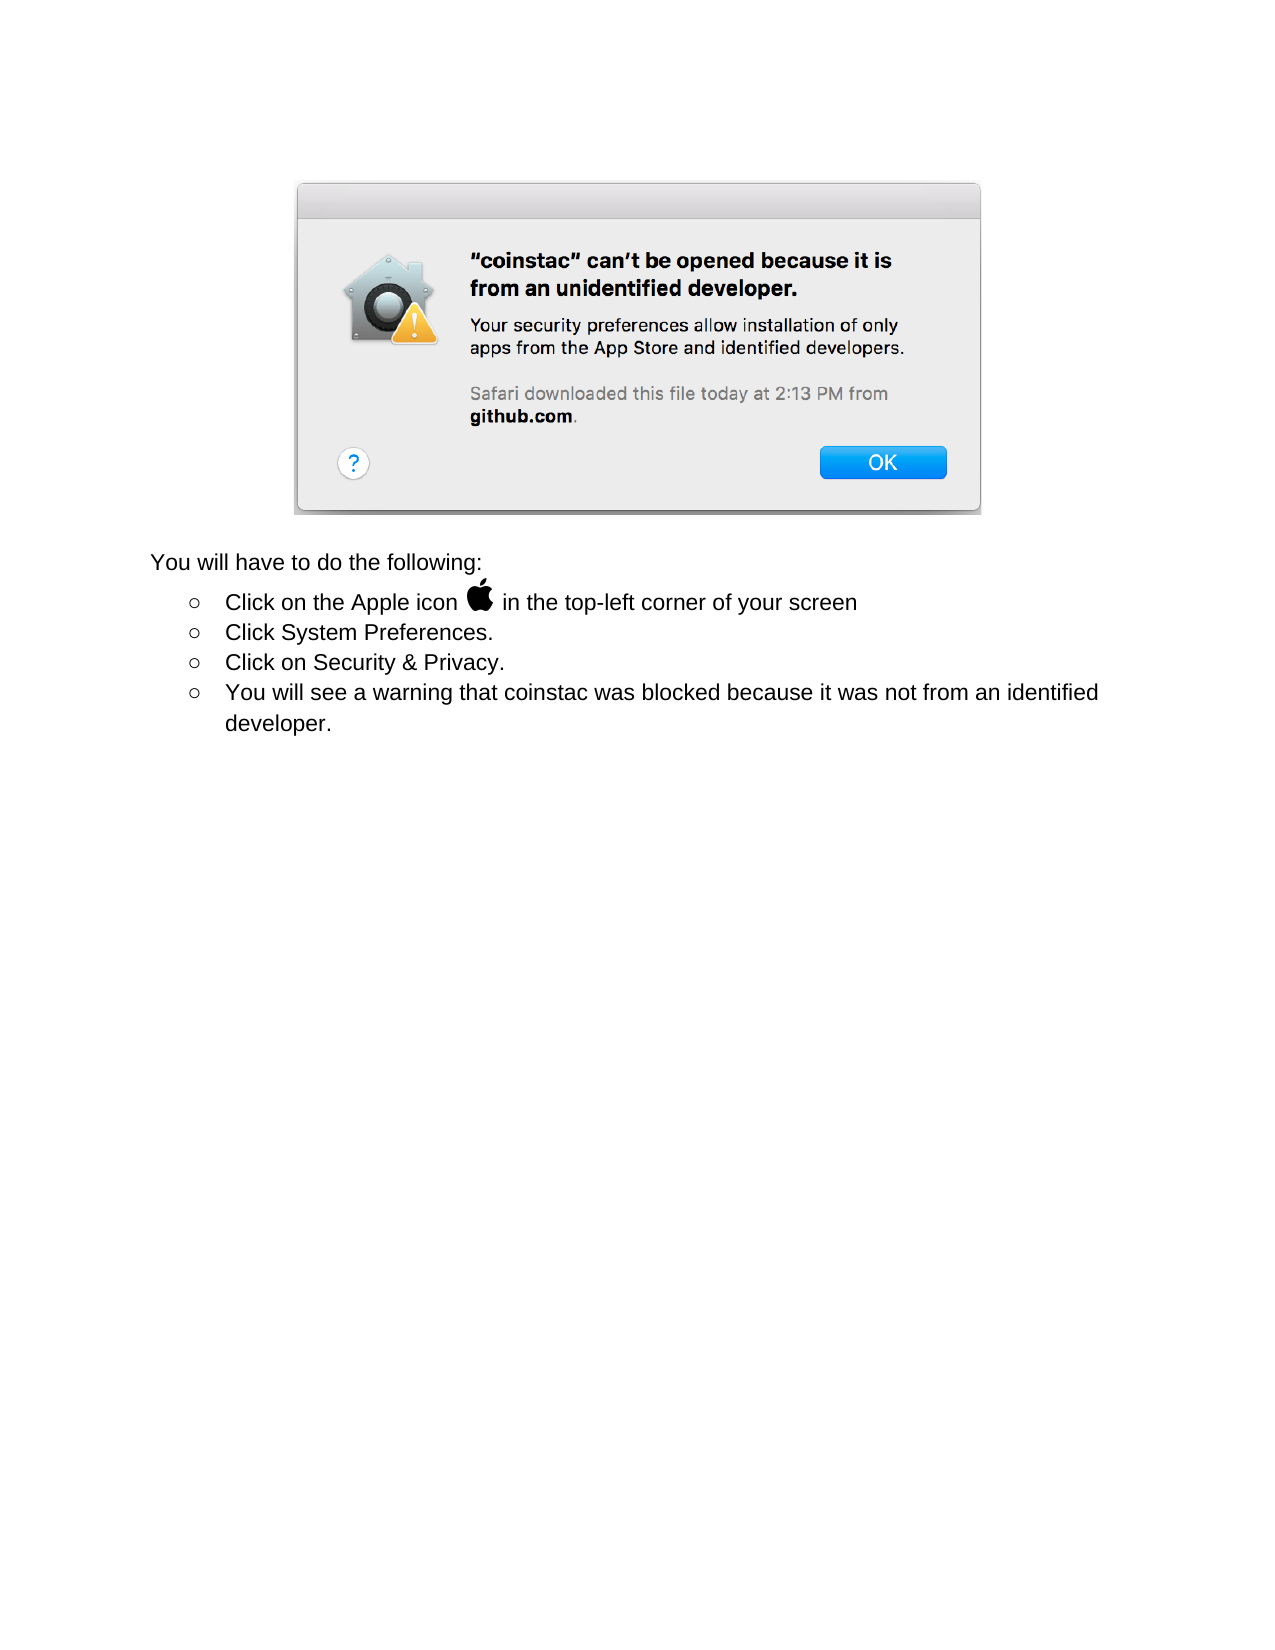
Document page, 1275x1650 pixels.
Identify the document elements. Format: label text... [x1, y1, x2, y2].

picture [293, 180, 982, 515]
picture [464, 578, 496, 611]
list You will see a warning that coinstac was blocked because it was not from an identified developer. [187, 679, 1125, 736]
list Click on the Apple icon in the top-left corner of your screen [187, 579, 1125, 615]
list Click on Security & Privacy. [187, 649, 1125, 675]
list Click System Preferences. [187, 619, 1125, 645]
text You will have to do the following: [150, 549, 1125, 575]
